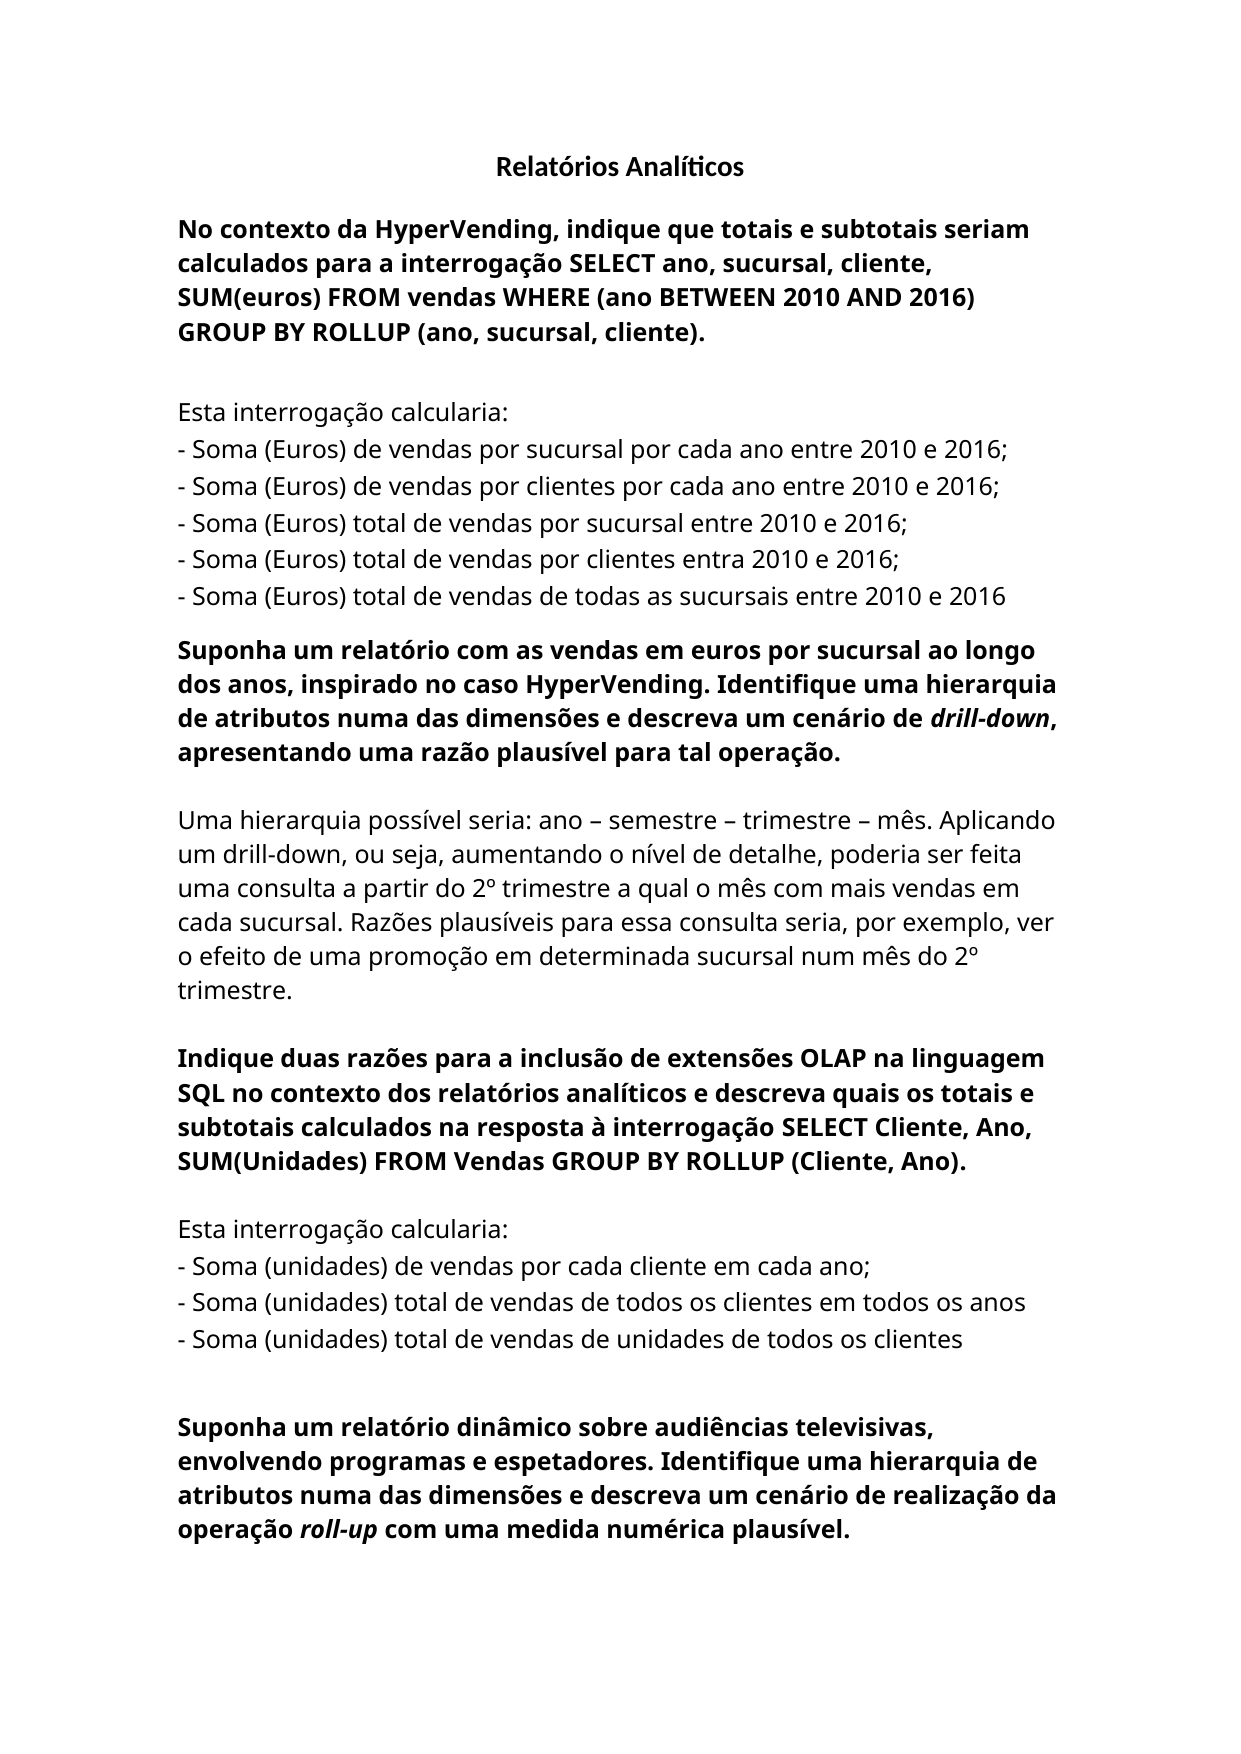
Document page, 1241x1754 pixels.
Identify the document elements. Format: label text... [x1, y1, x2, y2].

text Esta interrogação calcularia: - Soma (unidades) de vendas por cada cliente em cada ano; - Soma (unidades) total de vendas de todos os clientes em todos os anos - Soma (unidades) total de vendas de unidades de todos os clientes [177, 1211, 1063, 1356]
text Suponha um relatório com as vendas em euros por sucursal ao longo dos anos, inspirado no caso HyperVending. Identifique uma hierarquia de atributos numa das dimensões e descreva um cenário de drill-down, apresentando uma razão plausível para tal operação. [177, 632, 1063, 769]
text Esta interrogação calcularia: - Soma (Euros) de vendas por sucursal por cada ano entre 2010 e 2016; - Soma (Euros) de vendas por clientes por cada ano entre 2010 e 2016; - Soma (Euros) total de vendas por sucursal entre 2010 e 2016; - Soma (Euros) total de vendas por clientes entra 2010 e 2016; - Soma (Euros) total de vendas de todas as sucursais entre 2010 e 2016 [177, 395, 1063, 613]
text No contexto da HyperVending, indique que totais e subtotais seriam calculados para a interrogação SELECT ano, sucursal, cliente, SUM(euros) FROM vendas WHERE (ano BETWEEN 2010 AND 2016) GROUP BY ROLLUP (ano, sucursal, cliente). [177, 212, 1063, 348]
text Uma hierarquia possível seria: ano – semestre – trimestre – mês. Aplicando um drill-down, ou seja, aumentando o nível de detalhe, poderia ser feita uma consulta a partir do 2º trimestre a qual o mês com mais vendas em cada sucursal. Razões plausíveis para essa consulta seria, por exemplo, ver o efeito de uma promoção em determinada sucursal num mês do 2º trimestre. [177, 803, 1063, 1007]
text Suponha um relatório dinâmico sobre audiências televisivas, envolvendo programas e espetadores. Identifique uma hierarquia de atributos numa das dimensões e descreva um cenário de realização da operação roll-up com uma medida numérica plausível. [177, 1409, 1063, 1546]
text Indique duas razões para a inclusão de extensões OLAP na linguagem SQL no contexto dos relatórios analíticos e descreva quais os totais e subtotais calculados na resposta à interrogação SELECT Cliente, Ano, SUM(Unidades) FROM Vendas GROUP BY ROLLUP (Cliente, Ano). [177, 1041, 1063, 1177]
text Relatórios Analíticos [177, 148, 1063, 183]
